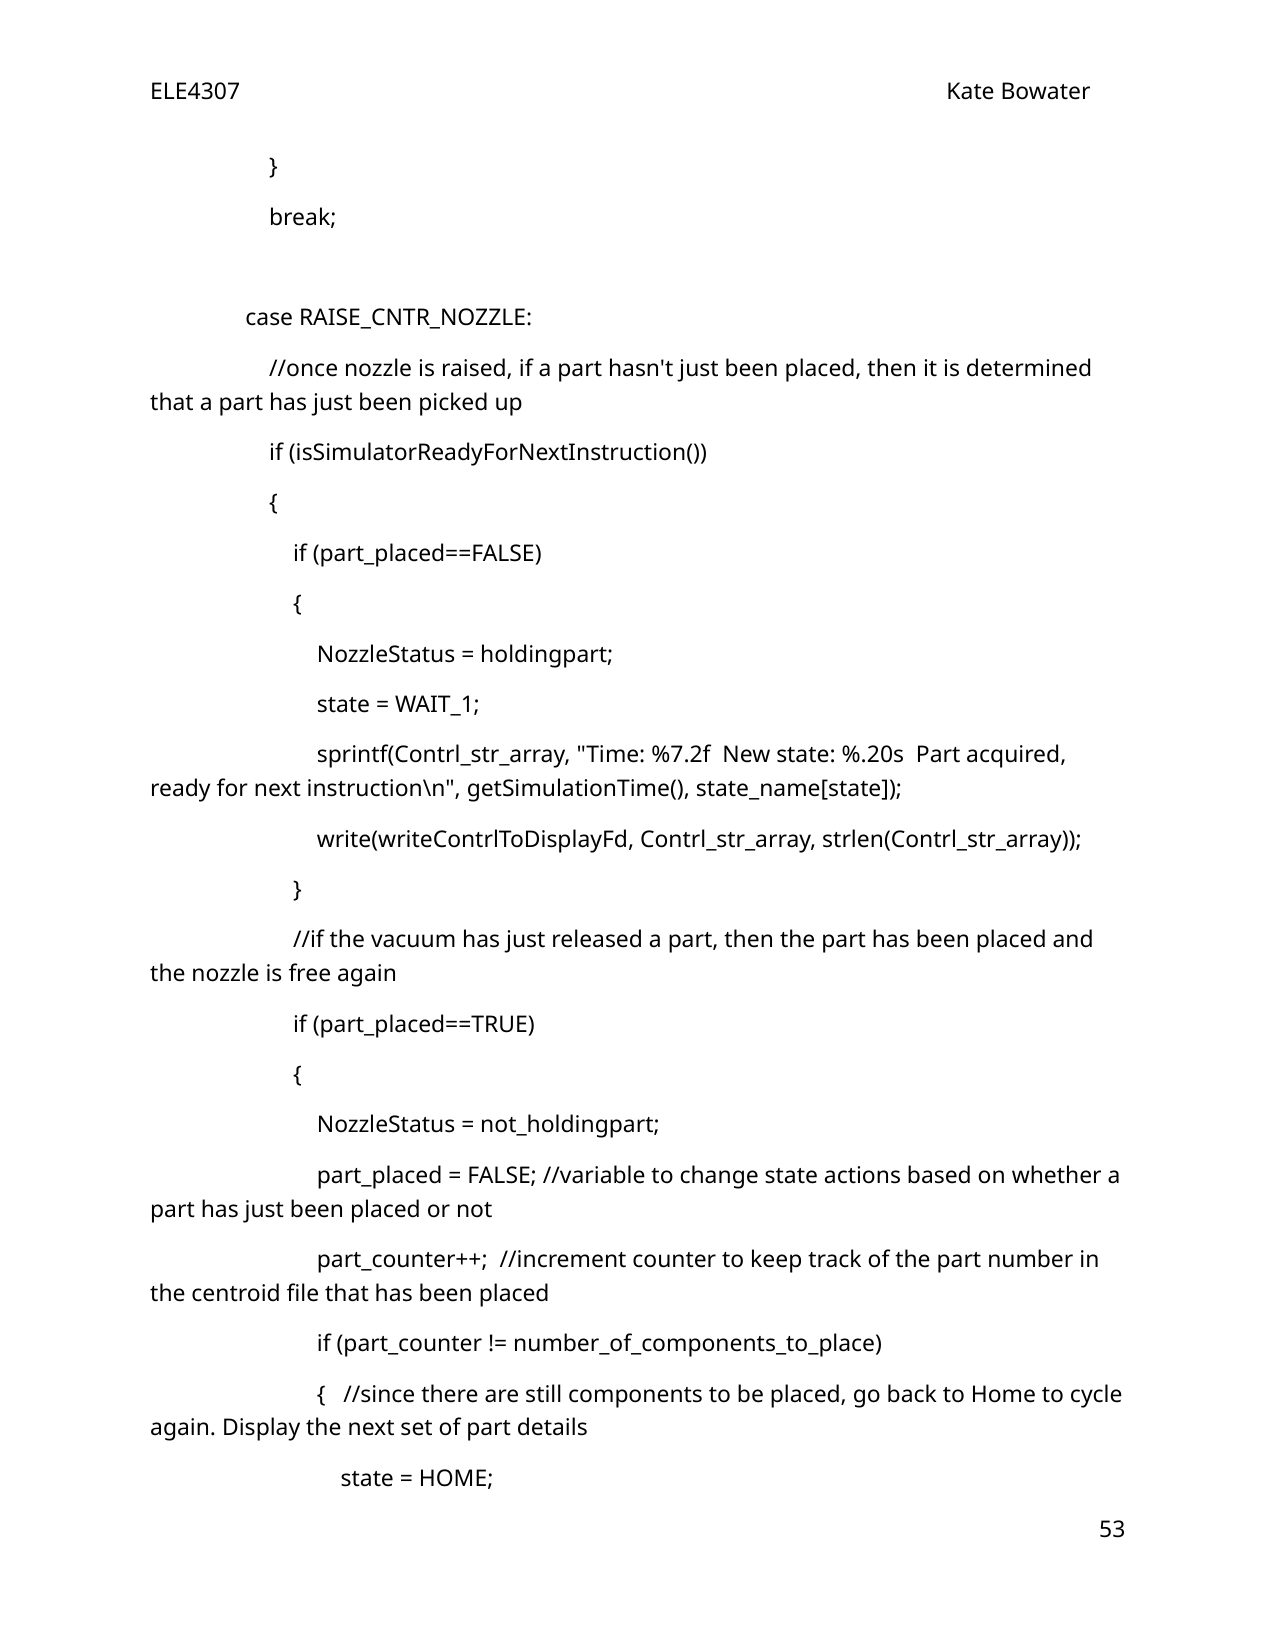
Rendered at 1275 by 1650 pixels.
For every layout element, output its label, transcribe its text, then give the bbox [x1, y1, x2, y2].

text if (isSimulatorReadyForNextInstruction()) [150, 436, 1125, 467]
text } [150, 150, 1125, 181]
text if (part_placed==FALSE) [150, 537, 1125, 568]
text break; [150, 200, 1125, 232]
text NozzleStatus = not_holdingpart; [150, 1108, 1125, 1139]
text { [150, 1058, 1125, 1089]
text { [150, 486, 1125, 517]
text //once nozzle is raised, if a part hasn't just been placed, then it is determined that a part has just been picked up [150, 352, 1125, 417]
text state = WAIT_1; [150, 688, 1125, 719]
text } [150, 873, 1125, 904]
text if (part_counter != number_of_components_to_place) [150, 1327, 1125, 1358]
text part_counter++; //increment counter to keep track of the part number in the centroid file that has been placed [150, 1243, 1125, 1308]
text part_placed = FALSE; //variable to change state actions based on whether a part has just been placed or not [150, 1159, 1125, 1224]
text //if the vacuum has just released a part, then the part has been placed and the nozzle is free again [150, 923, 1125, 988]
text sprintf(Contrl_str_array, "Time: %7.2f New state: %.20s Part acquired, ready for next instruction\n", getSimulationTime(), state_name[state]); [150, 738, 1125, 803]
text if (part_placed==TRUE) [150, 1007, 1125, 1039]
text state = HOME; [150, 1462, 1125, 1493]
text NozzleStatus = holdingpart; [150, 637, 1125, 669]
text { [150, 587, 1125, 618]
text case RAISE_CNTR_NOZZLE: [150, 301, 1125, 332]
text { //since there are still components to be placed, go back to Home to cycle again. Display the next set of part details [150, 1377, 1125, 1442]
text write(writeContrlToDisplayFd, Contrl_str_array, strlen(Contrl_str_array)); [150, 822, 1125, 854]
